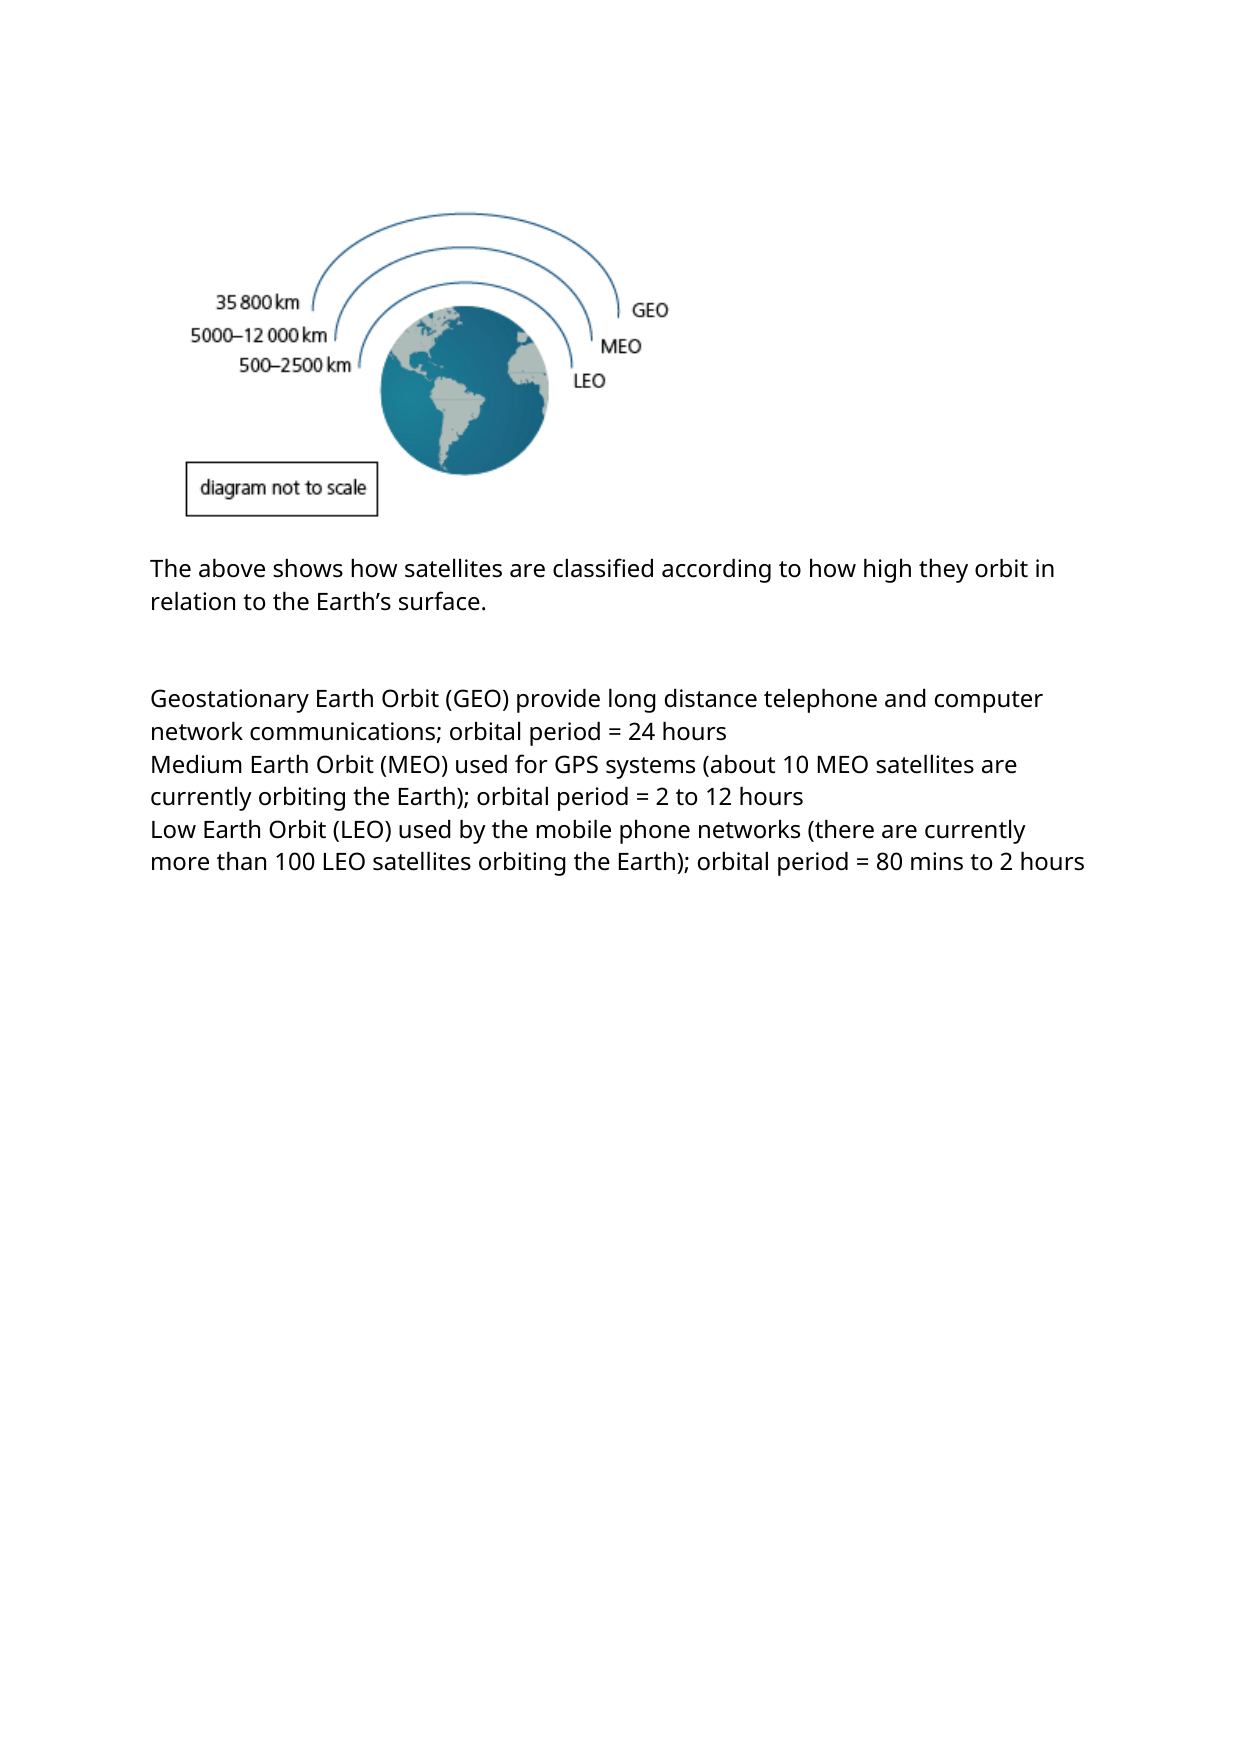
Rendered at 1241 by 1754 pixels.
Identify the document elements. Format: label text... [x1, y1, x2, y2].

picture [150, 198, 707, 520]
text Medium Earth Orbit (MEO) used for GPS systems (about 10 MEO satellites are currently orbiting the Earth); orbital period = 2 to 12 hours [150, 747, 1090, 813]
text Geostationary Earth Orbit (GEO) provide long distance telephone and computer network communications; orbital period = 24 hours [150, 682, 1090, 747]
text The above shows how satellites are classified according to how high they orbit in relation to the Earth’s surface. [150, 552, 1090, 617]
text Low Earth Orbit (LEO) used by the mobile phone networks (there are currently more than 100 LEO satellites orbiting the Earth); orbital period = 80 mins to 2 hours [150, 813, 1090, 878]
